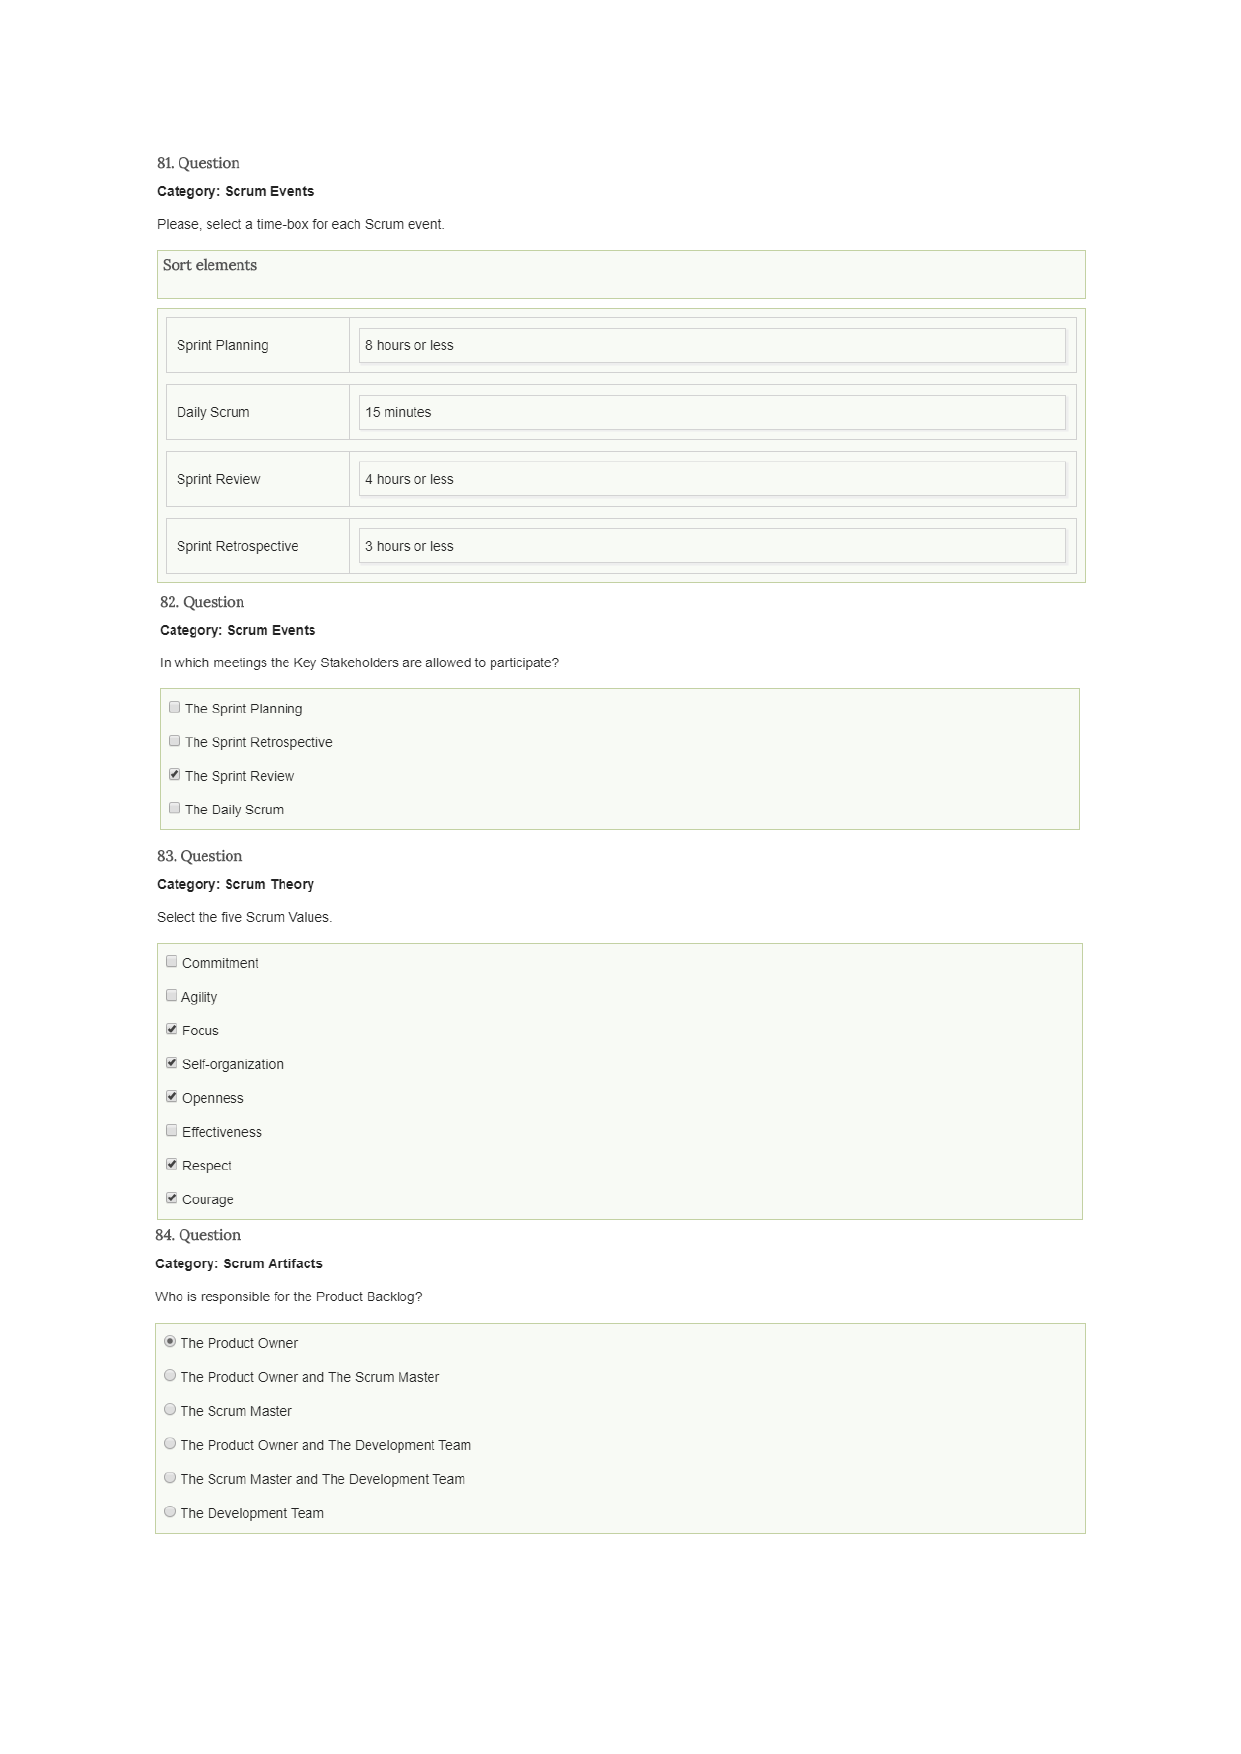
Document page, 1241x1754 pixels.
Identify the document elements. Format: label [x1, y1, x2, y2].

picture [150, 1226, 1091, 1543]
picture [150, 588, 1091, 838]
picture [150, 840, 1091, 1225]
picture [150, 150, 1091, 587]
